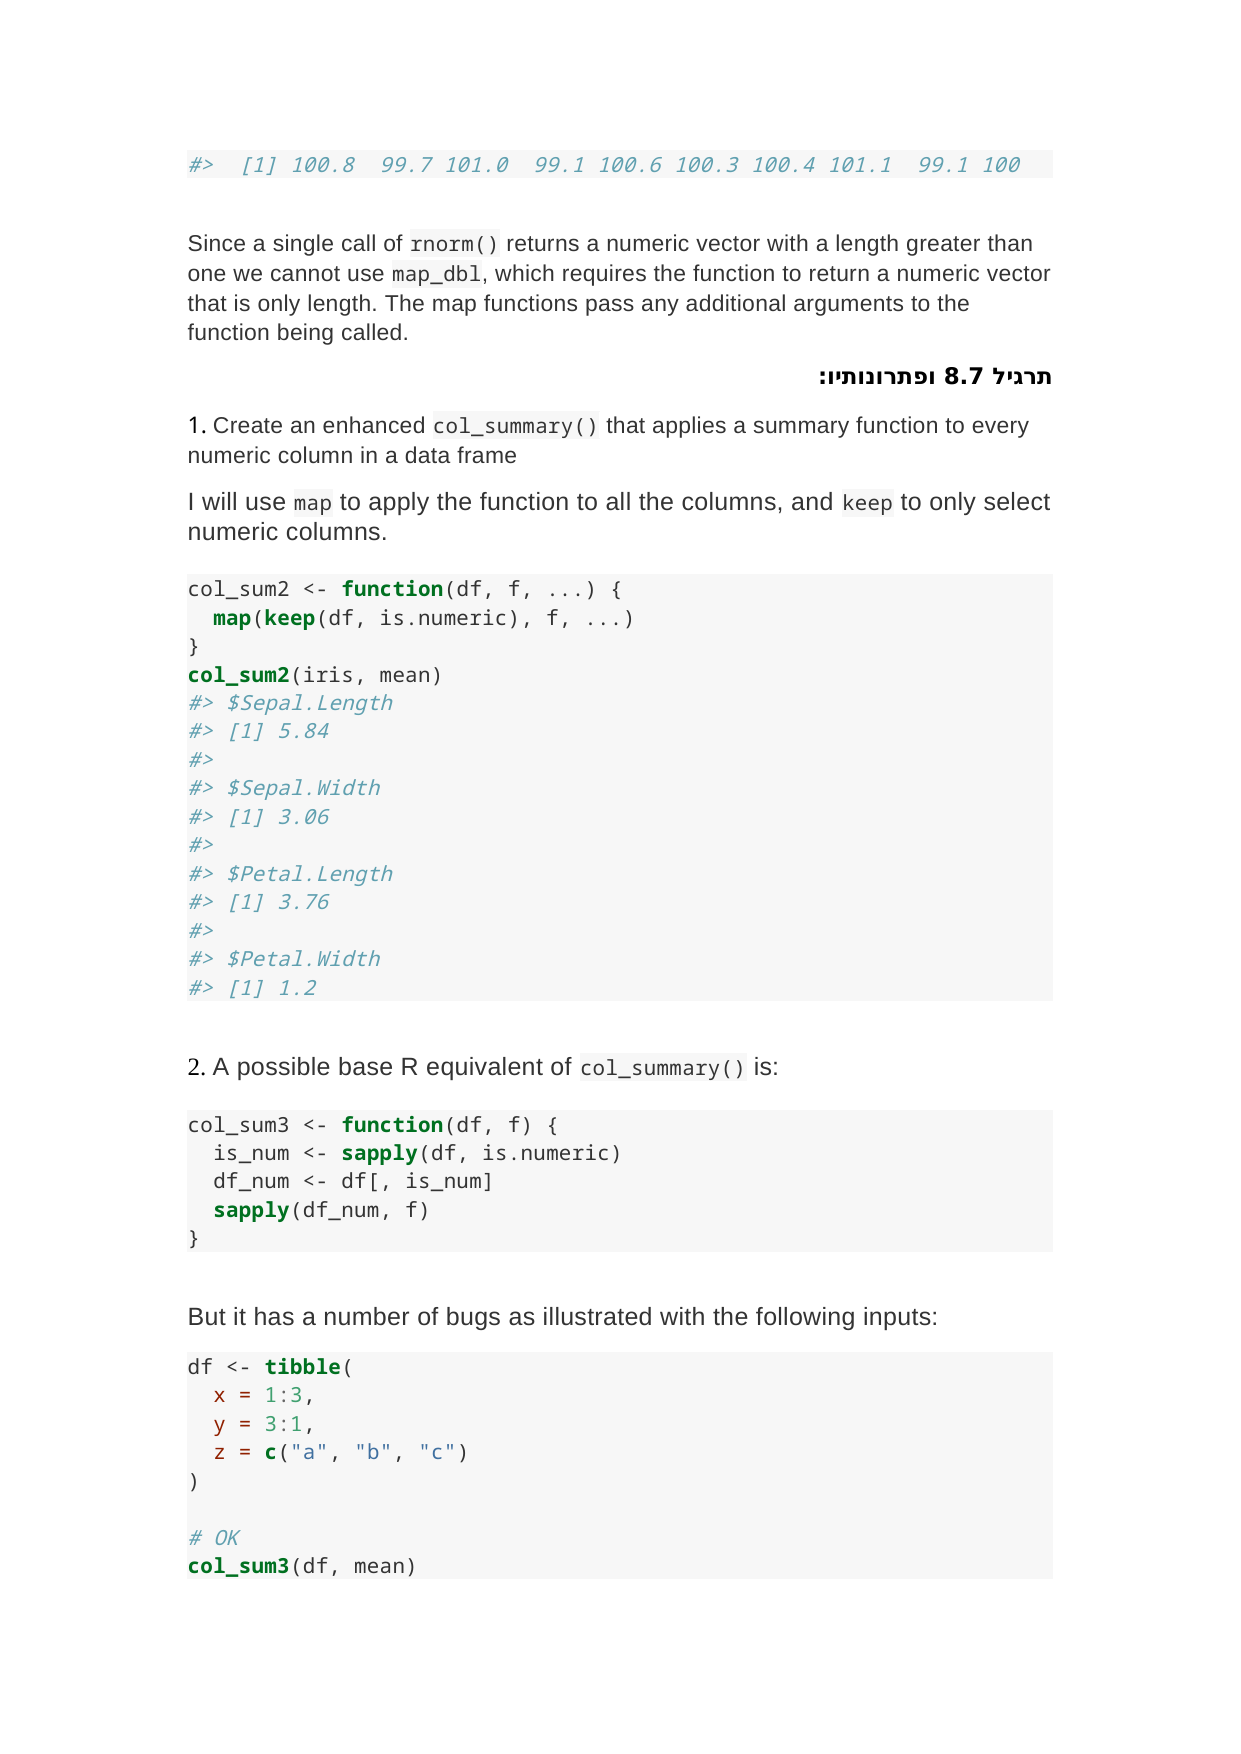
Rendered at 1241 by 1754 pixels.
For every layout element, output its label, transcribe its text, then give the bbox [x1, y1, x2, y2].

text } [187, 631, 1053, 660]
text #> [1] 100.8 99.7 101.0 99.1 100.6 100.3 100.4 101.1 99.1 100 [187, 150, 1053, 178]
text col_sum2 <- function(df, f, ...) { [187, 574, 1053, 603]
text col_sum3(df, mean) [187, 1551, 1053, 1579]
text #> [187, 745, 1053, 773]
text col_sum2(iris, mean) [187, 660, 1053, 688]
text #> [1] 3.06 [187, 802, 1053, 830]
text #> [1] 3.76 [187, 887, 1053, 916]
text #> [187, 916, 1053, 944]
text df_num <- df[, is_num] [187, 1167, 1053, 1195]
text map(keep(df, is.numeric), f, ...) [187, 603, 1053, 631]
text But it has a number of bugs as illustrated with the following inputs: [187, 1302, 1053, 1331]
text ) [187, 1466, 1053, 1494]
text y = 3:1, [187, 1409, 1053, 1437]
text I will use map to apply the function to all the columns, and keep to only select numeric columns. [187, 487, 1053, 546]
text #> [187, 830, 1053, 859]
text } [187, 1223, 1053, 1252]
text z = c("a", "b", "c") [187, 1437, 1053, 1466]
text x = 1:3, [187, 1380, 1053, 1409]
text #> $Petal.Length [187, 859, 1053, 887]
text #> [1] 1.2 [187, 973, 1053, 1001]
text sapply(df_num, f) [187, 1195, 1053, 1223]
text 1. Create an enhanced col_summary() that applies a summary function to every numeric column in a data frame [187, 409, 1053, 469]
text Since a single call of rnorm() returns a numeric vector with a length greater than one we cannot use map_dbl, which requires the function to return a numeric vector that is only length. The map functions pass any additional arguments to the function being called. [187, 229, 1053, 345]
text #> $Sepal.Width [187, 773, 1053, 802]
text תרגיל 8.7 ופתרונותיו: [187, 363, 1053, 390]
text col_sum3 <- function(df, f) { [187, 1110, 1053, 1138]
text 2. A possible base R equivalent of col_summary() is: [187, 1051, 1053, 1081]
text # OK [187, 1523, 1053, 1551]
text is_num <- sapply(df, is.numeric) [187, 1138, 1053, 1167]
text #> $Sepal.Length [187, 688, 1053, 717]
text df <- tibble( [187, 1352, 1053, 1380]
text #> [1] 5.84 [187, 717, 1053, 745]
text #> $Petal.Width [187, 944, 1053, 973]
